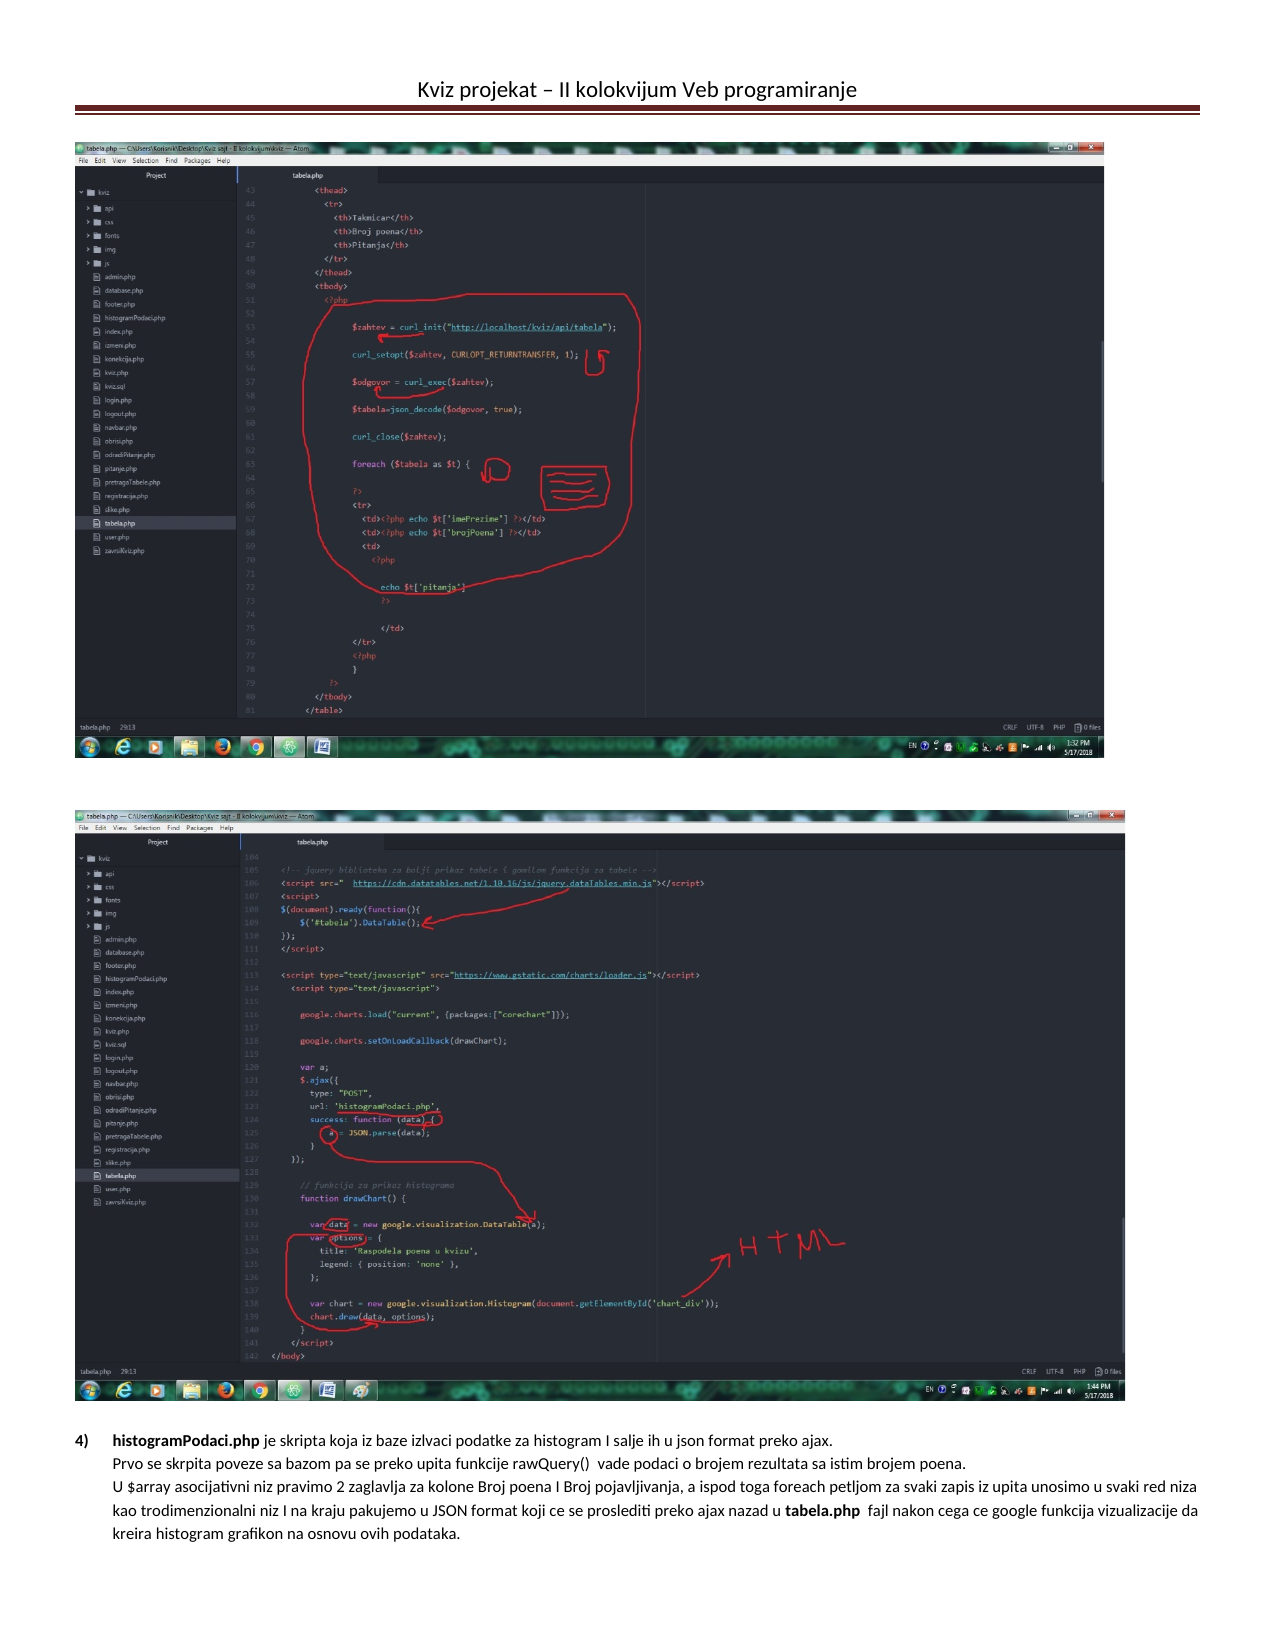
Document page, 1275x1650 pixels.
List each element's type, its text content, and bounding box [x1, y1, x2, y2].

picture [75, 142, 1105, 758]
picture [75, 810, 1125, 1401]
list histogramPodaci.php je skripta koja iz baze izlvaci podatke za histogram I salje ih u json format preko ajax. [75, 1430, 1200, 1450]
list U $array asocijativni niz pravimo 2 zaglavlja za kolone Broj poena I Broj pojavljivanja, a ispod toga foreach petljom za svaki zapis iz upita unosimo u svaki red niza kao trodimenzionalni niz I na kraju pakujemo u JSON format koji ce se proslediti preko ajax nazad u tabela.php fajl nakon cega ce google funkcija vizualizacije da kreira histogram grafikon na osnovu ovih podataka. [112, 1477, 1200, 1543]
list Prvo se skrpita poveze sa bazom pa se preko upita funkcije rawQuery() vade podaci o brojem rezultata sa istim brojem poena. [112, 1453, 1200, 1473]
